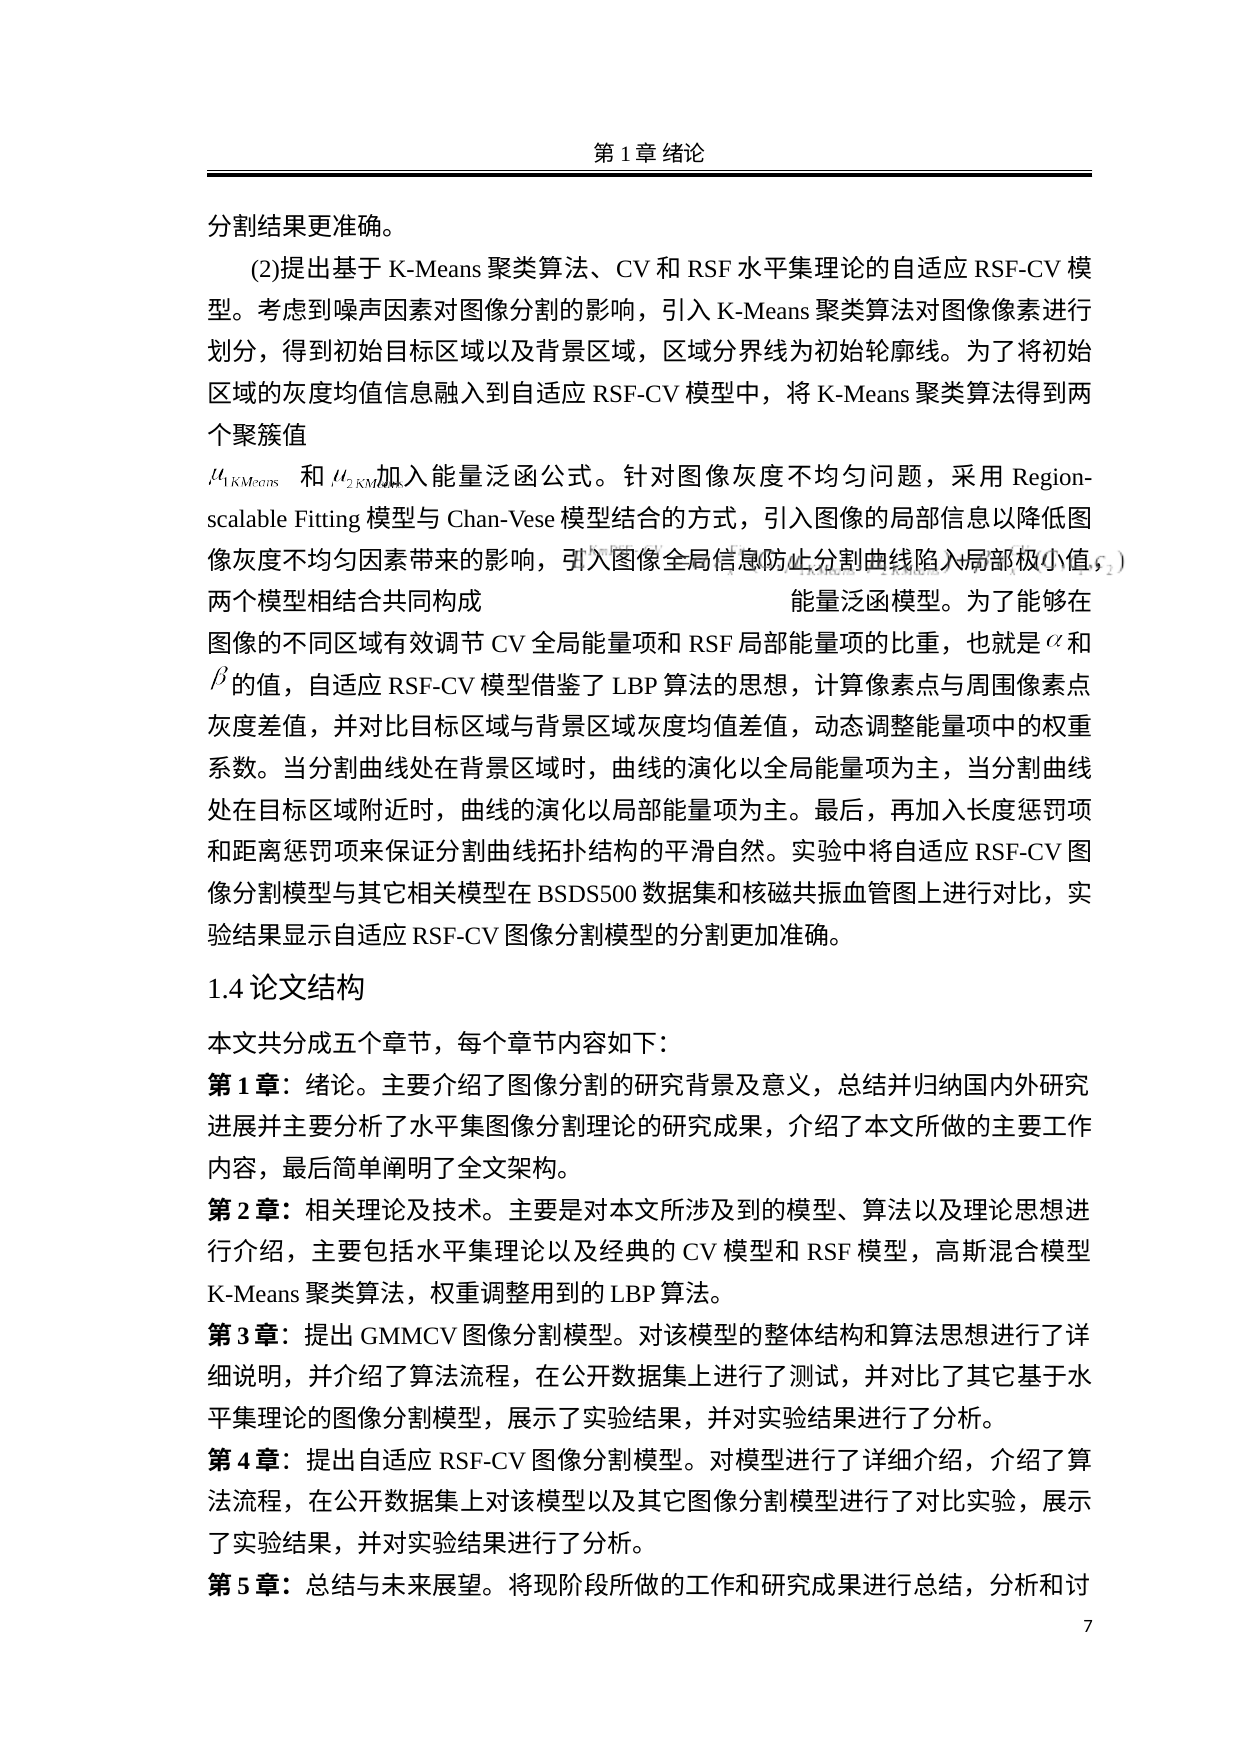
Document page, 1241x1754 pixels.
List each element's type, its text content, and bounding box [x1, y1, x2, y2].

text 第4章：提出自适应RSF-CV图像分割模型。对模型进行了详细介绍，介绍了算法流程，在公开数据集上对该模型以及其它图像分割模型进行了对比实验，展示了实验结果，并对实验结果进行了分析。 [207, 1436, 1092, 1561]
text 第5章：总结与未来展望。将现阶段所做的工作和研究成果进行总结，分析和讨论了模型中有待改进的不足之处，阐述了优化的思路和方向，并提出了对未来研究工作的展望。 [207, 1561, 1092, 1602]
text 第3章：提出GMMCV图像分割模型。对该模型的整体结构和算法思想进行了详细说明，并介绍了算法流程，在公开数据集上进行了测试，并对比了其它基于水平集理论的图像分割模型，展示了实验结果，并对实验结果进行了分析。 [207, 1311, 1092, 1436]
text 第1章：绪论。主要介绍了图像分割的研究背景及意义，总结并归纳国内外研究进展并主要分析了水平集图像分割理论的研究成果，介绍了本文所做的主要工作内容，最后简单阐明了全文架构。 [207, 1061, 1092, 1186]
subtitle 1.4论文结构 [207, 965, 1092, 1007]
text 本文共分成五个章节，每个章节内容如下： [207, 1019, 1092, 1061]
text 第2章：相关理论及技术。主要是对本文所涉及到的模型、算法以及理论思想进行介绍，主要包括水平集理论以及经典的CV模型和RSF模型，高斯混合模型、K-Means聚类算法，权重调整用到的LBP算法。 [207, 1186, 1092, 1311]
text 和 加入能量泛函公式。针对图像灰度不均匀问题，采用Region-scalable Fitting模型与Chan-Vese模型结合的方式，引入图像的局部信息以降低图像灰度不均匀因素带来的影响，引入图像全局信息防止分割曲线陷入局部极小值，两个模型相结合共同构成 能量泛函模型。为了能够在图像的不同区域有效调节CV全局能量项和RSF局部能量项的比重，也就是和的值，自适应RSF-CV模型借鉴了LBP算法的思想，计算像素点与周围像素点灰度差值，并对比目标区域与背景区域灰度均值差值，动态调整能量项中的权重系数。当分割曲线处在背景区域时，曲线的演化以全局能量项为主，当分割曲线处在目标区域附近时，曲线的演化以局部能量项为主。最后，再加入长度惩罚项和距离惩罚项来保证分割曲线拓扑结构的平滑自然。实验中将自适应RSF-CV图像分割模型与其它相关模型在BSDS500数据集和核磁共振血管图上进行对比，实验结果显示自适应RSF-CV图像分割模型的分割更加准确。 [207, 452, 1092, 952]
